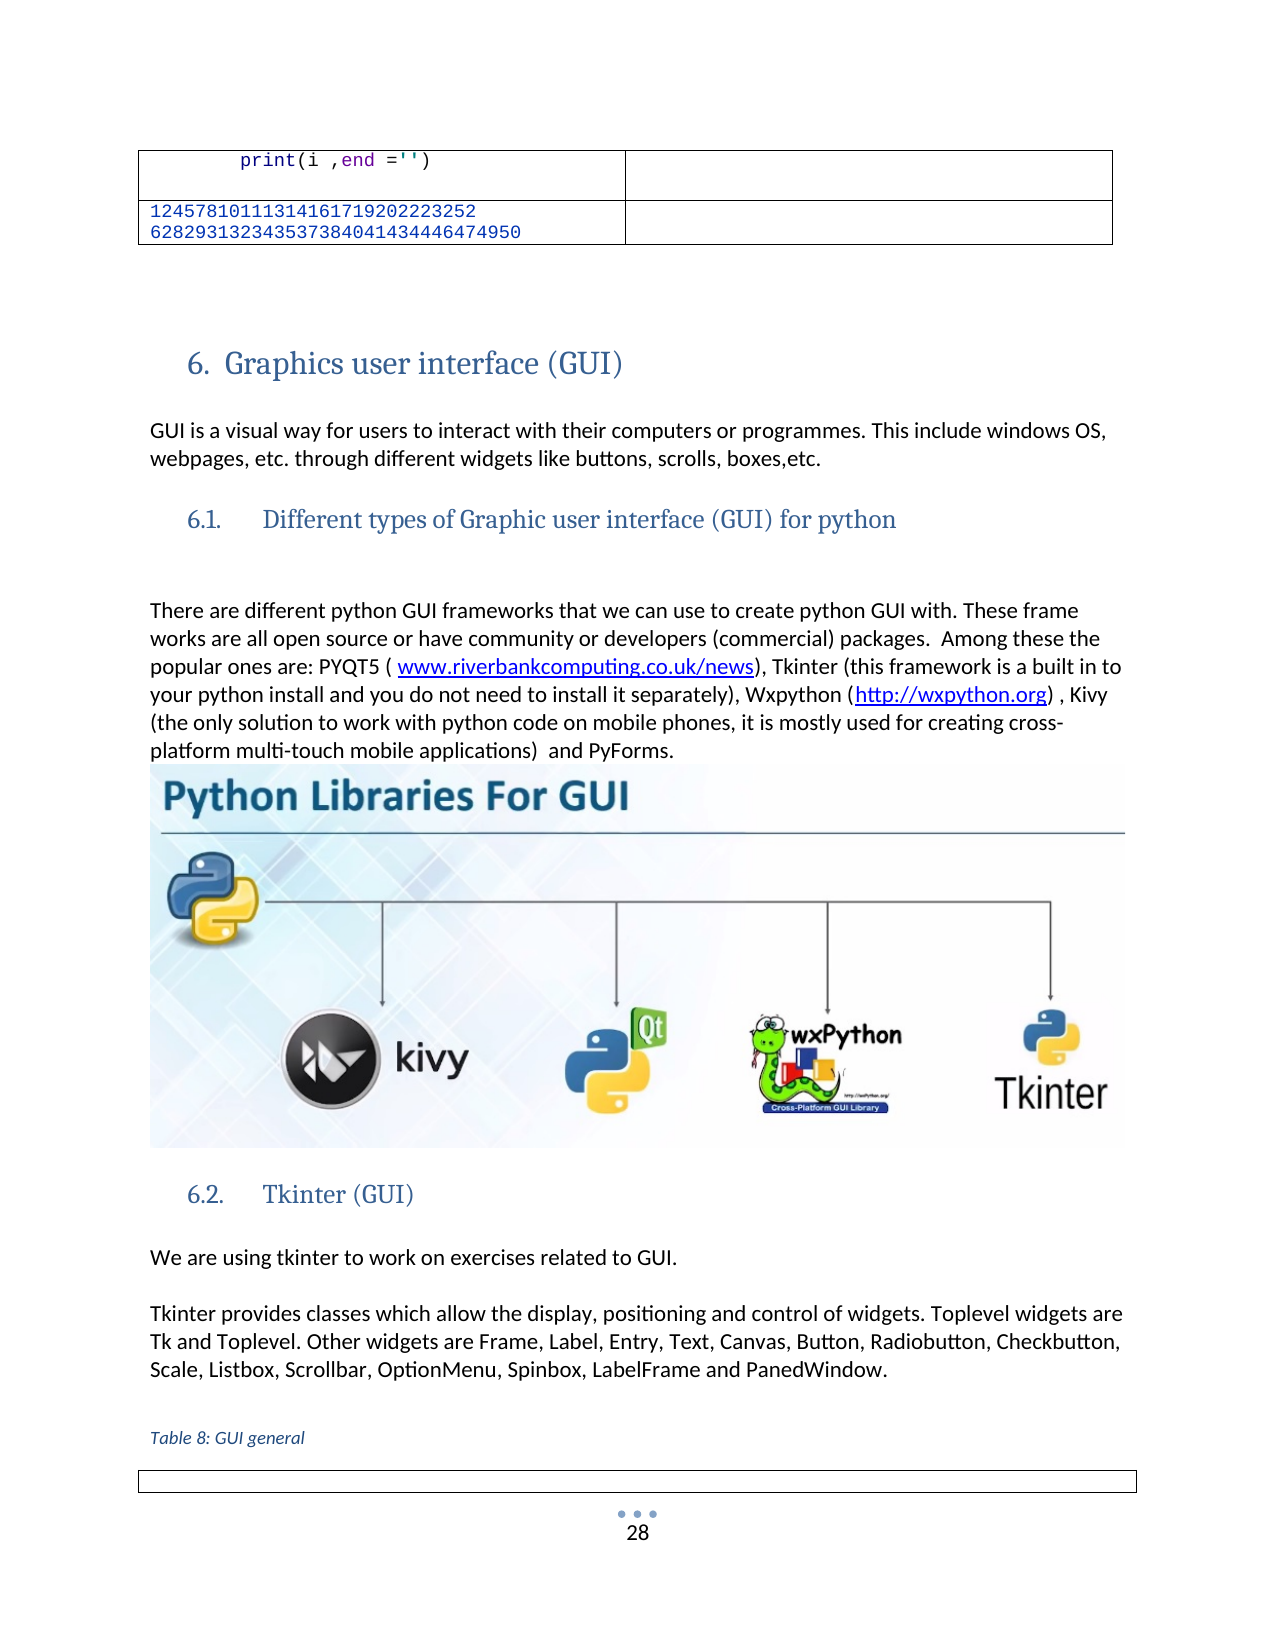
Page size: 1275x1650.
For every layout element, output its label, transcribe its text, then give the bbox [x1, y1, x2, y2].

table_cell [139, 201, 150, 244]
text GUI is a visual way for users to interact with their computers or programmes. This include windows OS, webpages, etc. through different widgets like buttons, scrolls, boxes,etc. [150, 416, 1125, 472]
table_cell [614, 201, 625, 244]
subtitle Tkinter (GUI) [187, 1179, 1125, 1211]
text We are using tkinter to work on exercises related to GUI. [150, 1243, 1125, 1271]
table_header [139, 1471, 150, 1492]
table_cell for i in range (1,51): if (i%3==0): pass else: print(i ,end ='') [139, 151, 625, 200]
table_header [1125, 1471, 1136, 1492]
table_cell [626, 151, 1112, 200]
text Tkinter provides classes which allow the display, positioning and control of widgets. Toplevel widgets are Tk and Toplevel. Other widgets are Frame, Label, Entry, Text, Canvas, Button, Radiobutton, Checkbutton, Scale, Listbox, Scrollbar, OptionMenu, Spinbox, LabelFrame and PanedWindow. [150, 1299, 1125, 1383]
subtitle Different types of Graphic user interface (GUI) for python [187, 504, 1125, 536]
table_cell [626, 201, 1112, 244]
text There are different python GUI frameworks that we can use to create python GUI with. These frame works are all open source or have community or developers (commercial) packages. Among these the popular ones are: PYQT5 ( www.riverbankcomputing.co.uk/news), Tkinter (this framework is a built in to your python install and you do not need to install it separately), Wxpython (http://wxpython.org) , Kivy (the only solution to work with python code on mobile phones, it is mostly used for creating cross-platform multi-touch mobile applications) and PyForms. [150, 596, 1125, 764]
subtitle Graphics user interface (GUI) [187, 344, 1125, 382]
picture [150, 764, 1125, 1148]
